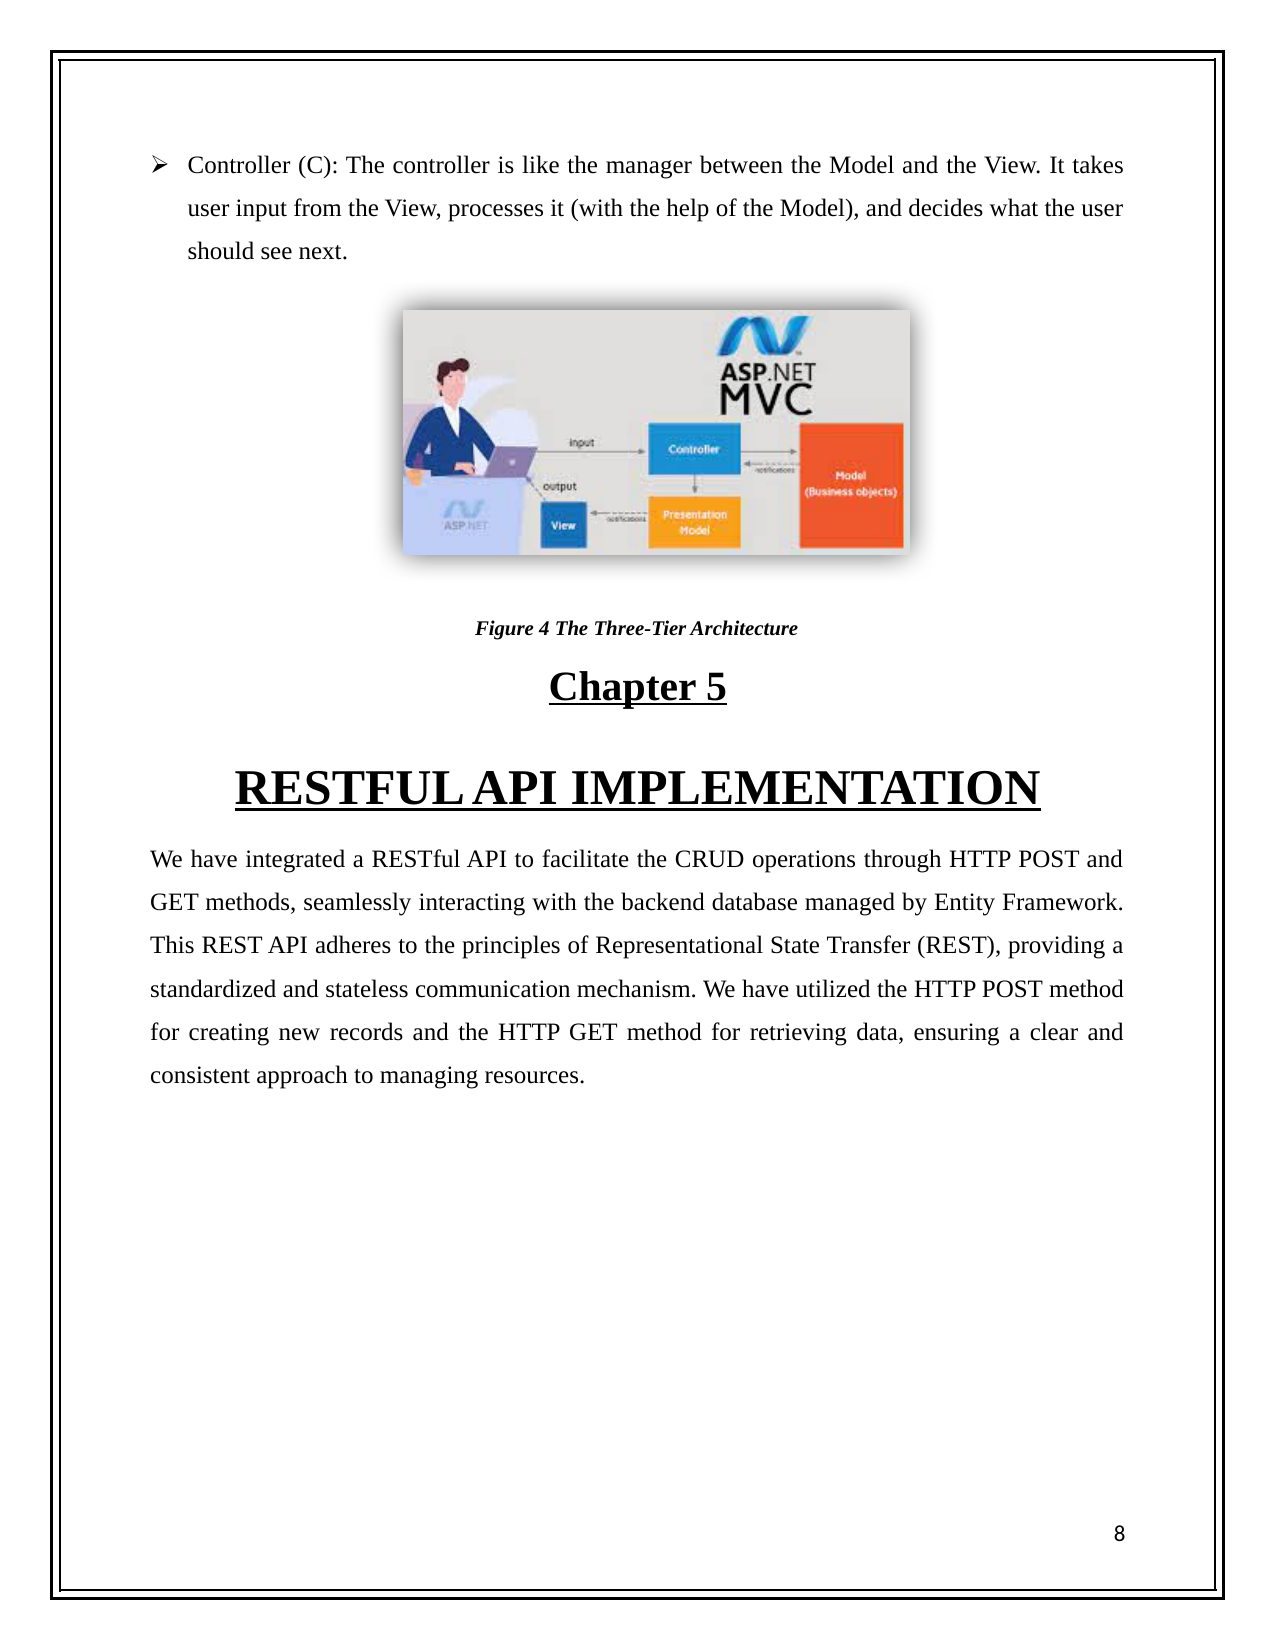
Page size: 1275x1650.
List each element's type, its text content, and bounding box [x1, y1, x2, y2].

text We have integrated a RESTful API to facilitate the CRUD operations through HTTP POST and GET methods, seamlessly interacting with the backend database managed by Entity Framework. This REST API adheres to the principles of Representational State Transfer (REST), providing a standardized and stateless communication mechanism. We have utilized the HTTP POST method for creating new records and the HTTP GET method for retrieving data, ensuring a clear and consistent approach to managing resources. [150, 844, 1125, 1089]
subtitle RESTFUL API IMPLEMENTATION [150, 758, 1125, 816]
list Controller (C): The controller is like the manager between the Model and the View. It takes user input from the View, processes it (with the help of the Model), and decides what the user should see next. [150, 150, 1125, 265]
text Figure 4 The Three-Tier Architecture [150, 616, 1125, 640]
text Chapter 5 [150, 661, 1125, 709]
picture [403, 310, 910, 555]
